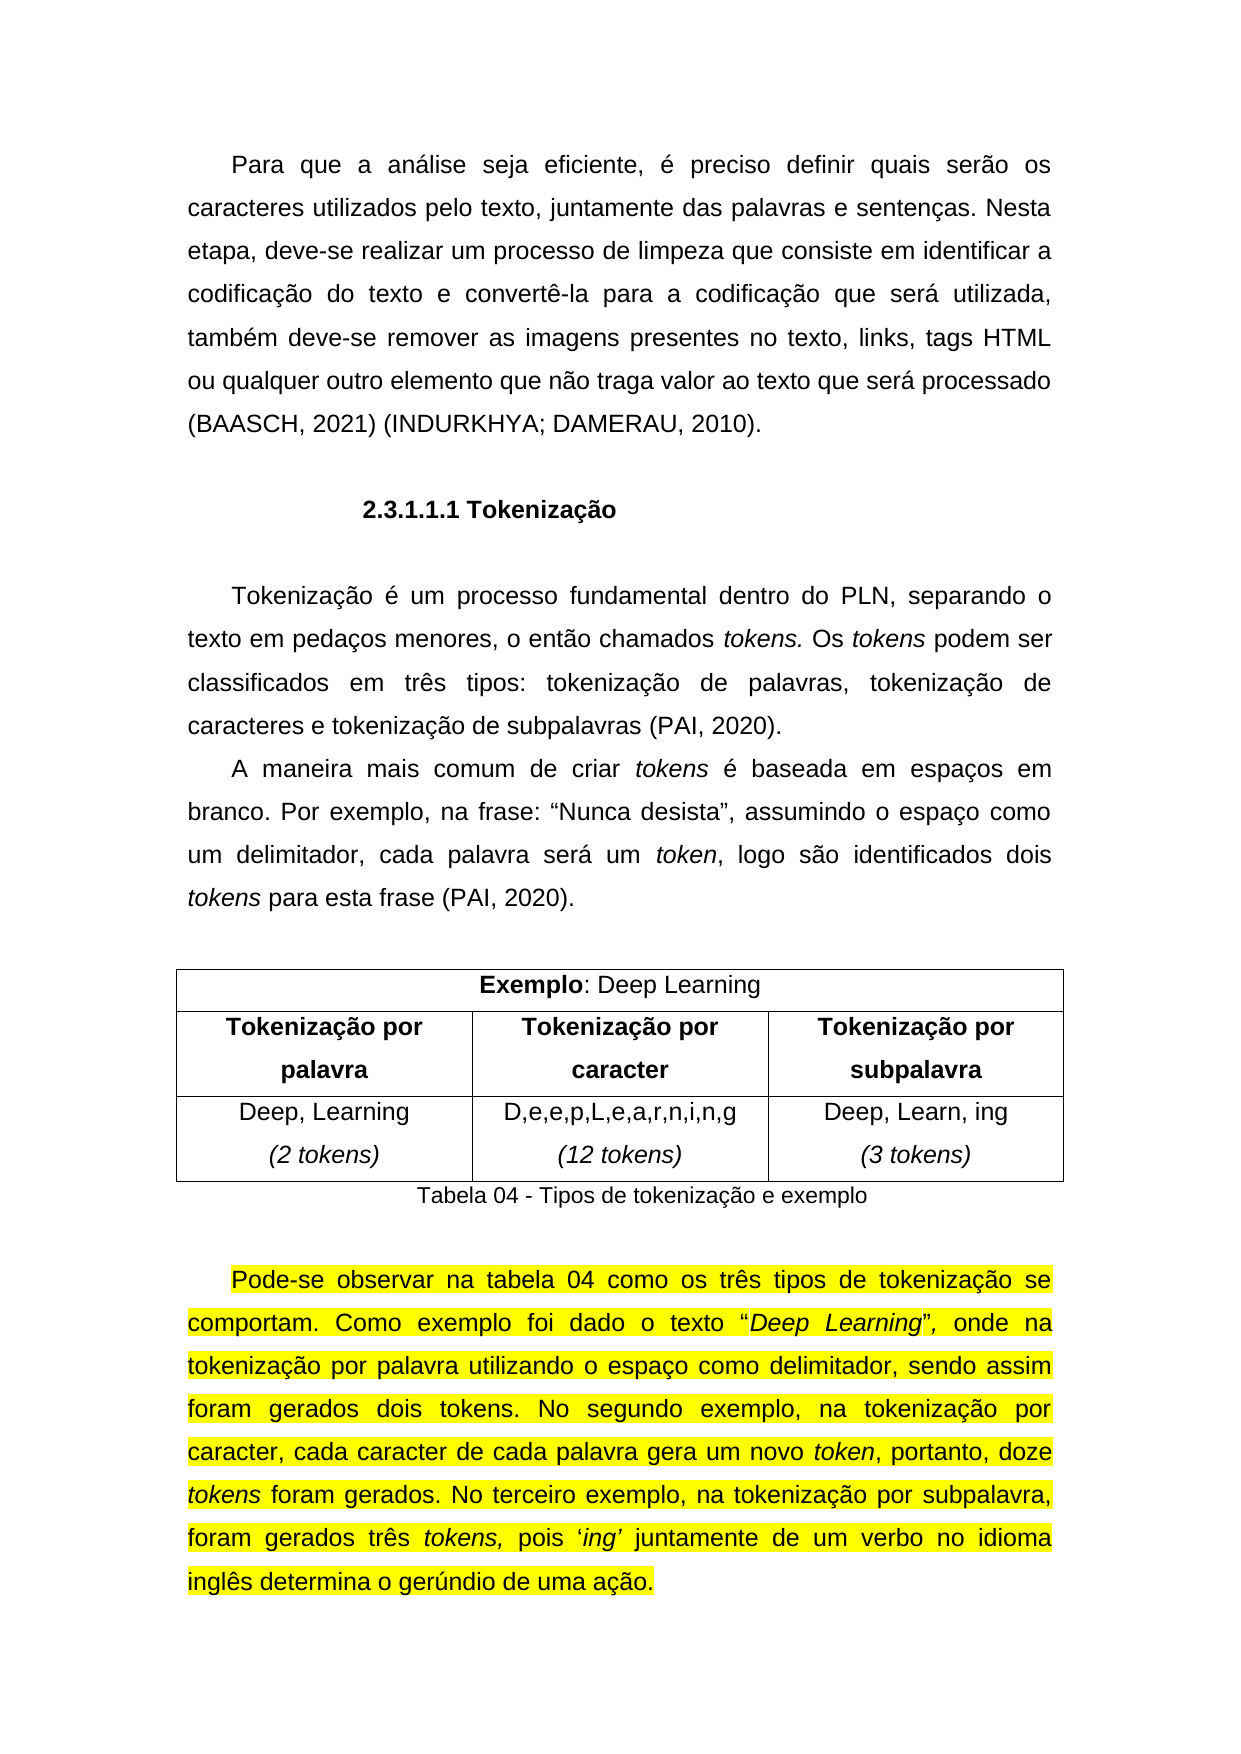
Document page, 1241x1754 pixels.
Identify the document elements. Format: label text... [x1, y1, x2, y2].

text Para que a análise seja eficiente, é preciso definir quais serão os caracteres utilizados pelo texto, juntamente das palavras e sentenças. Nesta etapa, deve-se realizar um processo de limpeza que consiste em identificar a codificação do texto e convertê-la para a codificação que será utilizada, também deve-se remover as imagens presentes no texto, links, tags HTML ou qualquer outro elemento que não traga valor ao texto que será processado (BAASCH, 2021) (INDURKHYA; DAMERAU, 2010). [187, 150, 1053, 437]
table_cell Deep, Learn, ing (3 tokens) [769, 1097, 1063, 1181]
table_cell Tokenização por caracter [473, 1012, 768, 1096]
table_cell D,e,e,p,L,e,a,r,n,i,n,g (12 tokens) [473, 1097, 768, 1181]
text Pode-se observar na tabela 04 como os três tipos de tokenização se comportam. Como exemplo foi dado o texto “Deep Learning”, onde na tokenização por palavra utilizando o espaço como delimitador, sendo assim foram gerados dois tokens. No segundo exemplo, na tokenização por caracter, cada caracter de cada palavra gera um novo token, portanto, doze tokens foram gerados. No terceiro exemplo, na tokenização por subpalavra, foram gerados três tokens, pois ‘ing’ juntamente de um verbo no idioma inglês determina o gerúndio de uma ação. [187, 1405, 1053, 1595]
text Pode-se observar na tabela 04 como os três tipos de tokenização se comportam. Como exemplo foi dado o texto “Deep Learning”, onde na tokenização por palavra utilizando o espaço como delimitador, sendo assim foram gerados dois tokens. No segundo exemplo, na tokenização por caracter, cada caracter de cada palavra gera um novo token, portanto, doze tokens foram gerados. No terceiro exemplo, na tokenização por subpalavra, foram gerados três tokens, pois ‘ing’ juntamente de um verbo no idioma inglês determina o gerúndio de uma ação. [187, 1264, 1053, 1361]
table_cell Deep, Learning (2 tokens) [177, 1097, 472, 1181]
text A maneira mais comum de criar tokens é baseada em espaços em branco. Por exemplo, na frase: “Nunca desista”, assumindo o espaço como um delimitador, cada palavra será um token, logo são identificados dois tokens para esta frase (PAI, 2020). [187, 754, 1053, 912]
text Tabela 04 - Tipos de tokenização e exemplo [187, 1182, 1053, 1208]
text Pode-se observar na tabela 04 como os três tipos de tokenização se comportam. Como exemplo foi dado o texto “Deep Learning”, onde na tokenização por palavra utilizando o espaço como delimitador, sendo assim foram gerados dois tokens. No segundo exemplo, na tokenização por caracter, cada caracter de cada palavra gera um novo token, portanto, doze tokens foram gerados. No terceiro exemplo, na tokenização por subpalavra, foram gerados três tokens, pois ‘ing’ juntamente de um verbo no idioma inglês determina o gerúndio de uma ação. [187, 1362, 1053, 1404]
text Tokenização é um processo fundamental dentro do PLN, separando o texto em pedaços menores, o então chamados tokens. Os tokens podem ser classificados em três tipos: tokenização de palavras, tokenização de caracteres e tokenização de subpalavras (PAI, 2020). [187, 581, 1053, 739]
text 2.3.1.1.1 Tokenização [319, 495, 1053, 524]
table_cell Tokenização por palavra [177, 1012, 472, 1096]
table_header Exemplo: Deep Learning [177, 970, 1063, 1011]
table_cell Tokenização por subpalavra [769, 1012, 1063, 1096]
